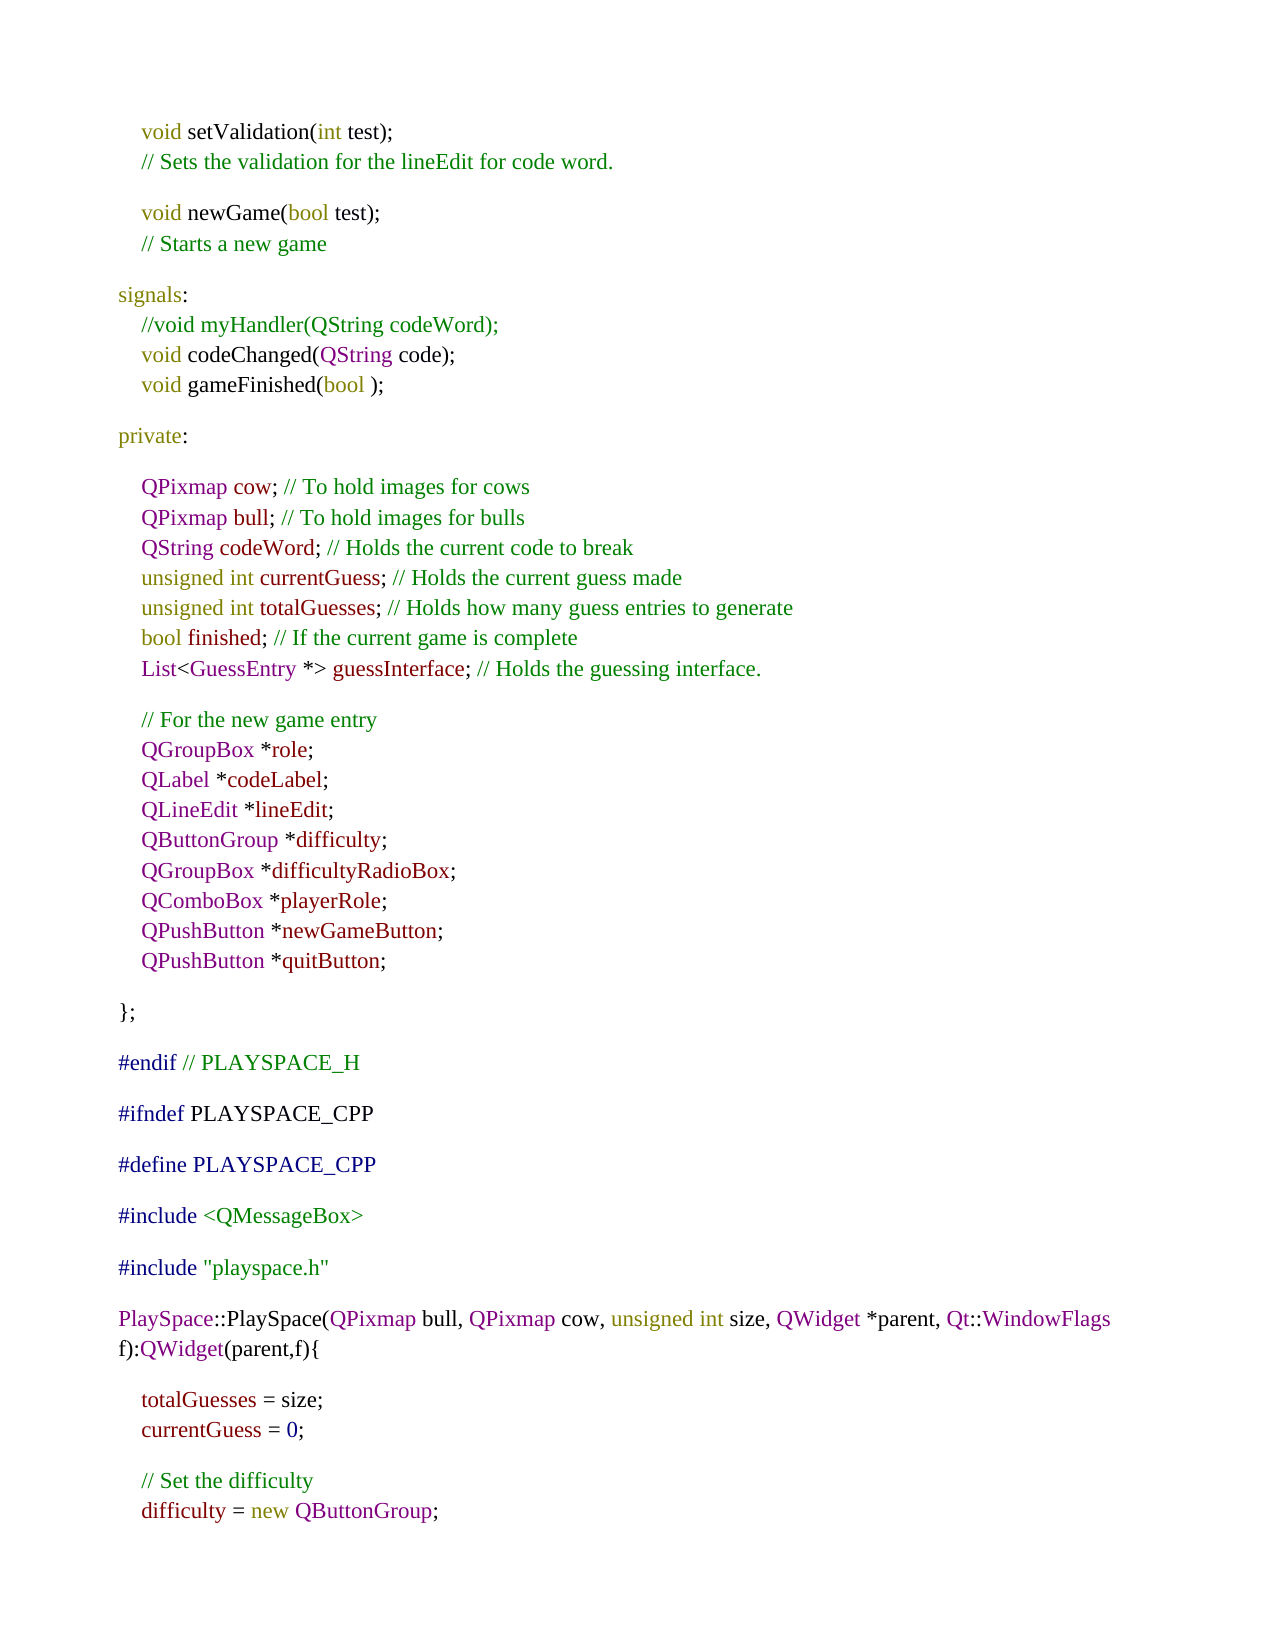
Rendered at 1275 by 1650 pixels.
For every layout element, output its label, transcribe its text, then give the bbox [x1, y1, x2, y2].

text unsigned int totalGuesses; // Holds how many guess entries to generate [118, 594, 1157, 621]
text #endif // PLAYSPACE_H [118, 1049, 1157, 1076]
text void setValidation(int test); [118, 118, 1157, 144]
text PlaySpace::PlaySpace(QPixmap bull, QPixmap cow, unsigned int size, QWidget *parent, Qt::WindowFlags f):QWidget(parent,f){ [118, 1304, 1157, 1361]
text QPushButton *newGameButton; [118, 917, 1157, 943]
text QButtonGroup *difficulty; [118, 826, 1157, 853]
text QString codeWord; // Holds the current code to break [118, 534, 1157, 560]
text void gameFinished(bool ); [118, 371, 1157, 398]
text QLabel *codeLabel; [118, 766, 1157, 792]
text //void myHandler(QString codeWord); [118, 311, 1157, 337]
text #include <QMessageBox> [118, 1202, 1157, 1229]
text QGroupBox *role; [118, 736, 1157, 762]
text totalGuesses = size; [118, 1386, 1157, 1412]
text #include "playspace.h" [118, 1253, 1157, 1280]
text QLineEdit *lineEdit; [118, 796, 1157, 823]
text bool finished; // If the current game is complete [118, 624, 1157, 651]
text QPixmap bull; // To hold images for bulls [118, 503, 1157, 530]
text // Set the difficulty [118, 1467, 1157, 1493]
text difficulty = new QButtonGroup; [118, 1497, 1157, 1524]
text void newGame(bool test); [118, 199, 1157, 226]
text QGroupBox *difficultyRadioBox; [118, 857, 1157, 883]
text // For the new game entry [118, 706, 1157, 732]
text QComboBox *playerRole; [118, 887, 1157, 913]
text #ifndef PLAYSPACE_CPP [118, 1100, 1157, 1127]
text private: [118, 422, 1157, 449]
text }; [118, 998, 1157, 1025]
text #define PLAYSPACE_CPP [118, 1151, 1157, 1178]
text QPixmap cow; // To hold images for cows [118, 473, 1157, 500]
text signals: [118, 281, 1157, 307]
text List<GuessEntry *> guessInterface; // Holds the guessing interface. [118, 654, 1157, 681]
text QPushButton *quitButton; [118, 947, 1157, 974]
text unsigned int currentGuess; // Holds the current guess made [118, 564, 1157, 590]
text // Sets the validation for the lineEdit for code word. [118, 148, 1157, 175]
text void codeChanged(QString code); [118, 341, 1157, 367]
text currentGuess = 0; [118, 1416, 1157, 1442]
text // Starts a new game [118, 229, 1157, 256]
